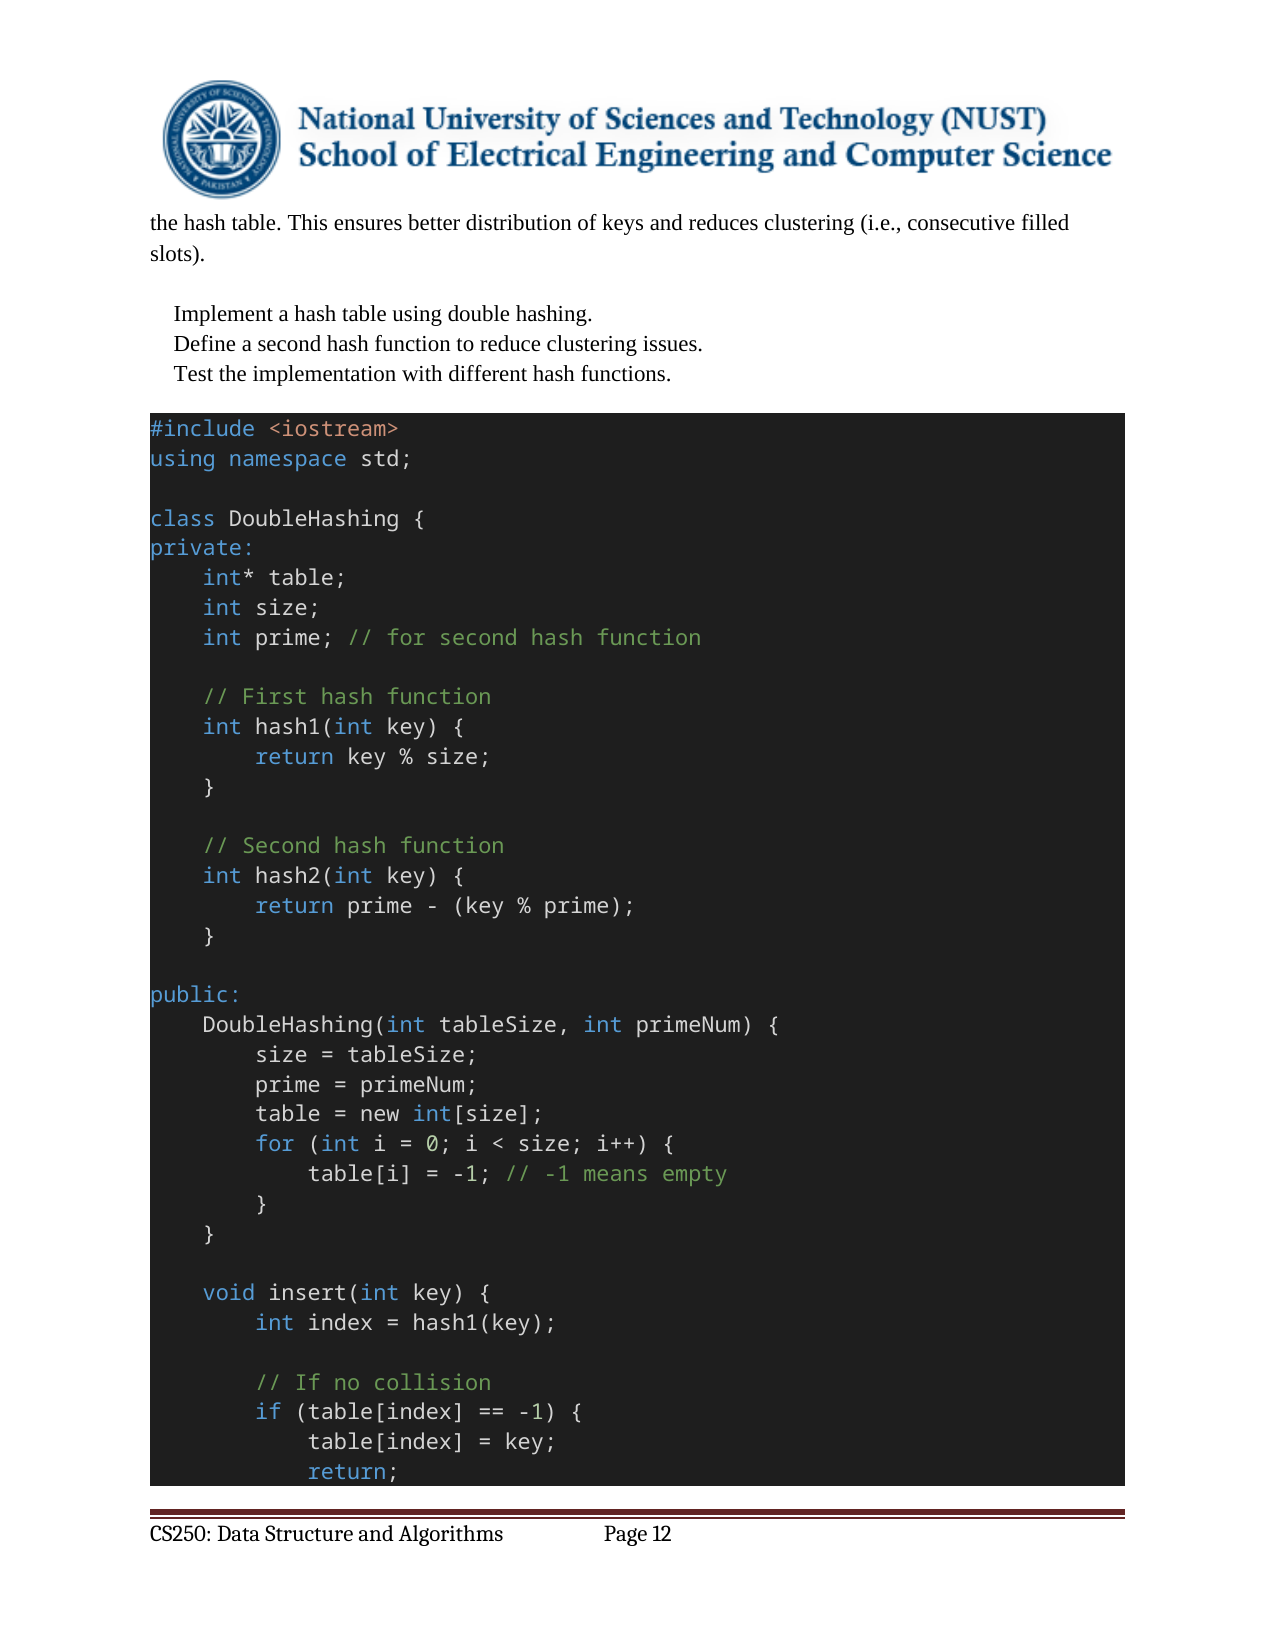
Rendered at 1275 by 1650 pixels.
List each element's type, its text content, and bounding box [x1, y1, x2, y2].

text int* table; [150, 562, 1125, 592]
text using namespace std; [150, 443, 1125, 473]
text // First hash function [150, 681, 1125, 711]
text private: [150, 532, 1125, 562]
text } [150, 919, 1125, 949]
text return; [150, 1456, 1125, 1486]
text } [150, 771, 1125, 800]
text } [150, 1188, 1125, 1217]
text DoubleHashing(int tableSize, int primeNum) { [150, 1009, 1125, 1039]
text int hash2(int key) { [150, 860, 1125, 890]
text #include <iostream> [150, 413, 1125, 443]
text int hash1(int key) { [150, 711, 1125, 741]
text for (int i = 0; i < size; i++) { [150, 1128, 1125, 1158]
text // If no collision [150, 1366, 1125, 1396]
text  Define a second hash function to reduce clustering issues. [150, 330, 1125, 357]
text if (table[index] == -1) { [150, 1396, 1125, 1426]
text } [150, 1217, 1125, 1247]
text int prime; // for second hash function [150, 622, 1125, 651]
text int index = hash1(key); [150, 1307, 1125, 1337]
text table = new int[size]; [150, 1098, 1125, 1128]
text void insert(int key) { [150, 1277, 1125, 1307]
text return key % size; [150, 741, 1125, 771]
text prime = primeNum; [150, 1068, 1125, 1098]
text // Second hash function [150, 830, 1125, 860]
picture [150, 75, 1125, 210]
text class DoubleHashing { [150, 502, 1125, 532]
text return prime - (key % prime); [150, 890, 1125, 919]
text table[i] = -1; // -1 means empty [150, 1158, 1125, 1188]
text  Test the implementation with different hash functions. [150, 360, 1125, 387]
text public: [150, 979, 1125, 1009]
text int size; [150, 592, 1125, 622]
text size = tableSize; [150, 1039, 1125, 1068]
text table[index] = key; [150, 1426, 1125, 1456]
text  Implement a hash table using double hashing. [150, 300, 1125, 326]
